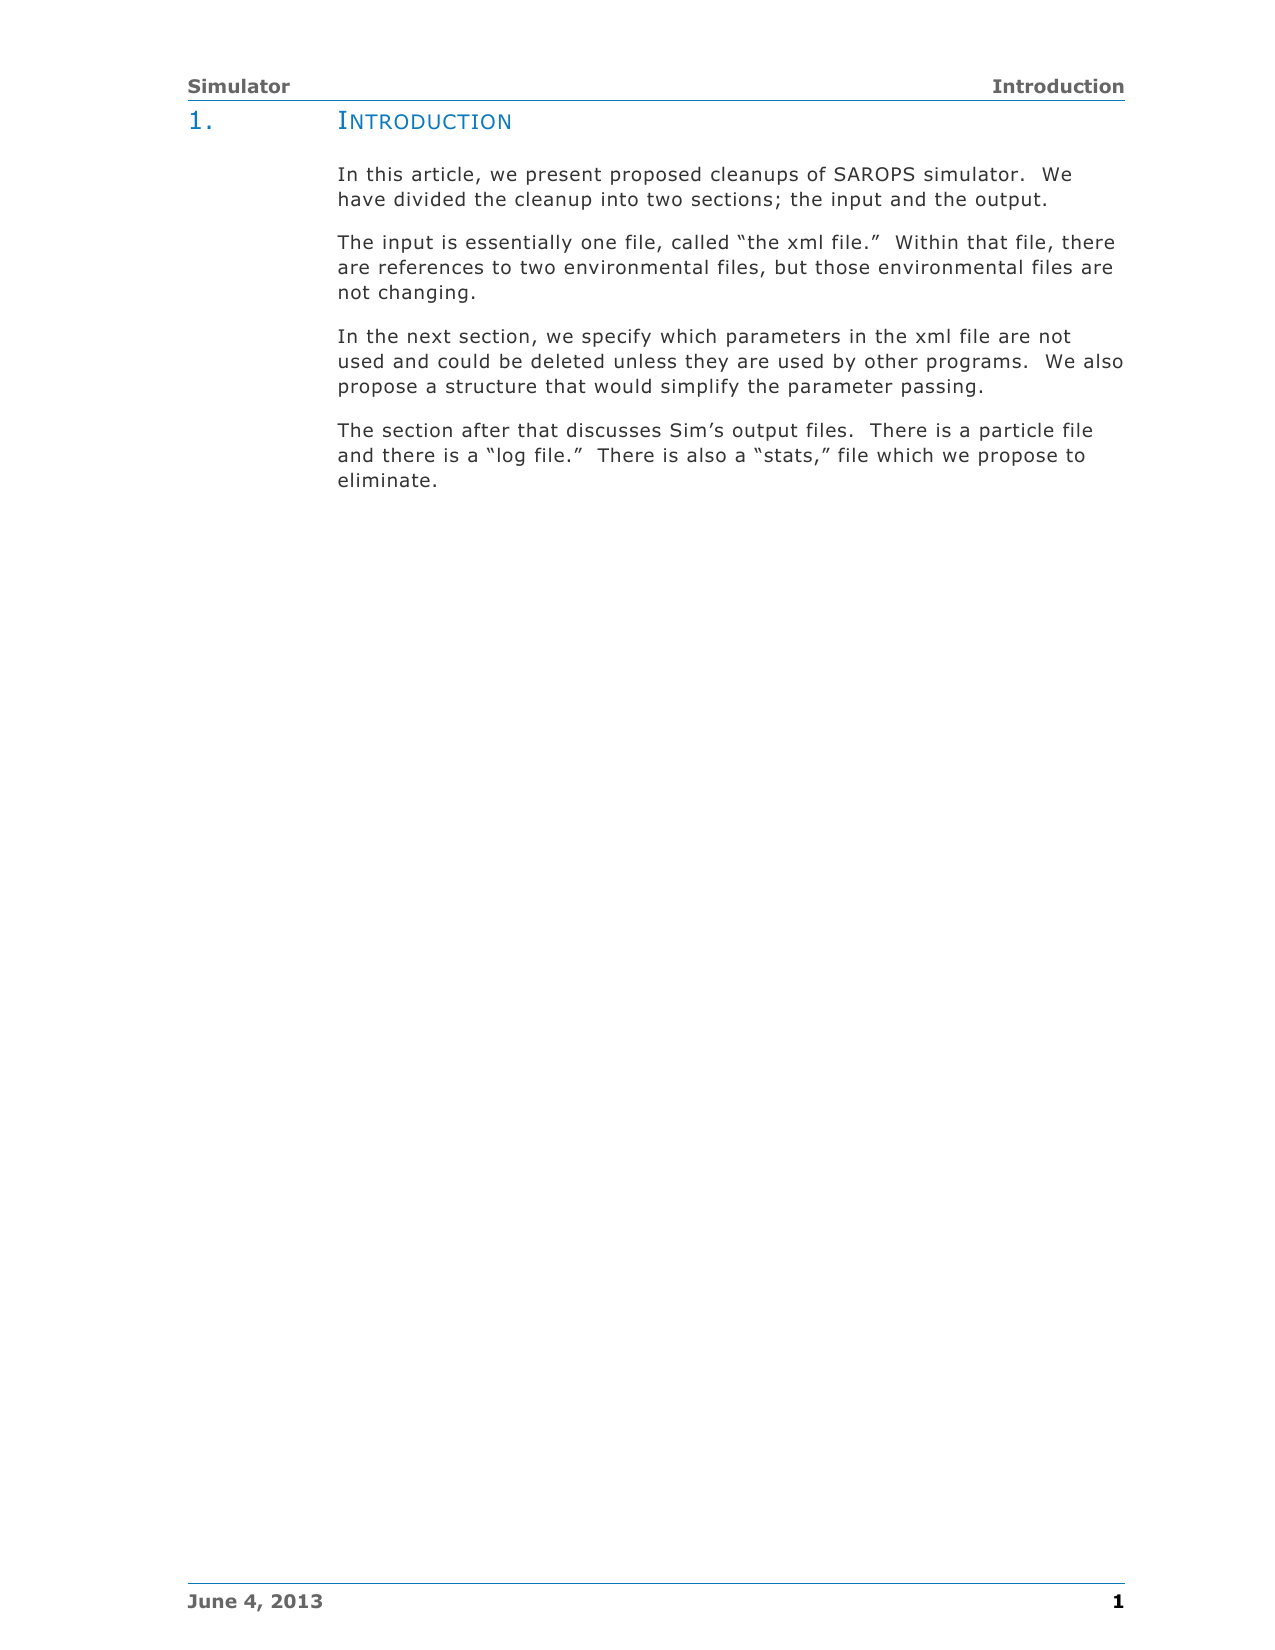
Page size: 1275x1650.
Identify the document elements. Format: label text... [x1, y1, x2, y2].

text The input is essentially one file, called “the xml file.” Within that file, there are references to two environmental files, but those environmental files are not changing. [337, 229, 1125, 304]
subtitle Introduction [187, 104, 1125, 135]
text In the next section, we specify which parameters in the xml file are not used and could be deleted unless they are used by other programs. We also propose a structure that would simplify the parameter passing. [337, 322, 1125, 397]
text The section after that discusses Sim’s output files. There is a particle file and there is a “log file.” There is also a “stats,” file which we propose to eliminate. [337, 416, 1125, 491]
text In this article, we present proposed cleanups of SAROPS simulator. We have divided the cleanup into two sections; the input and the output. [337, 160, 1125, 210]
